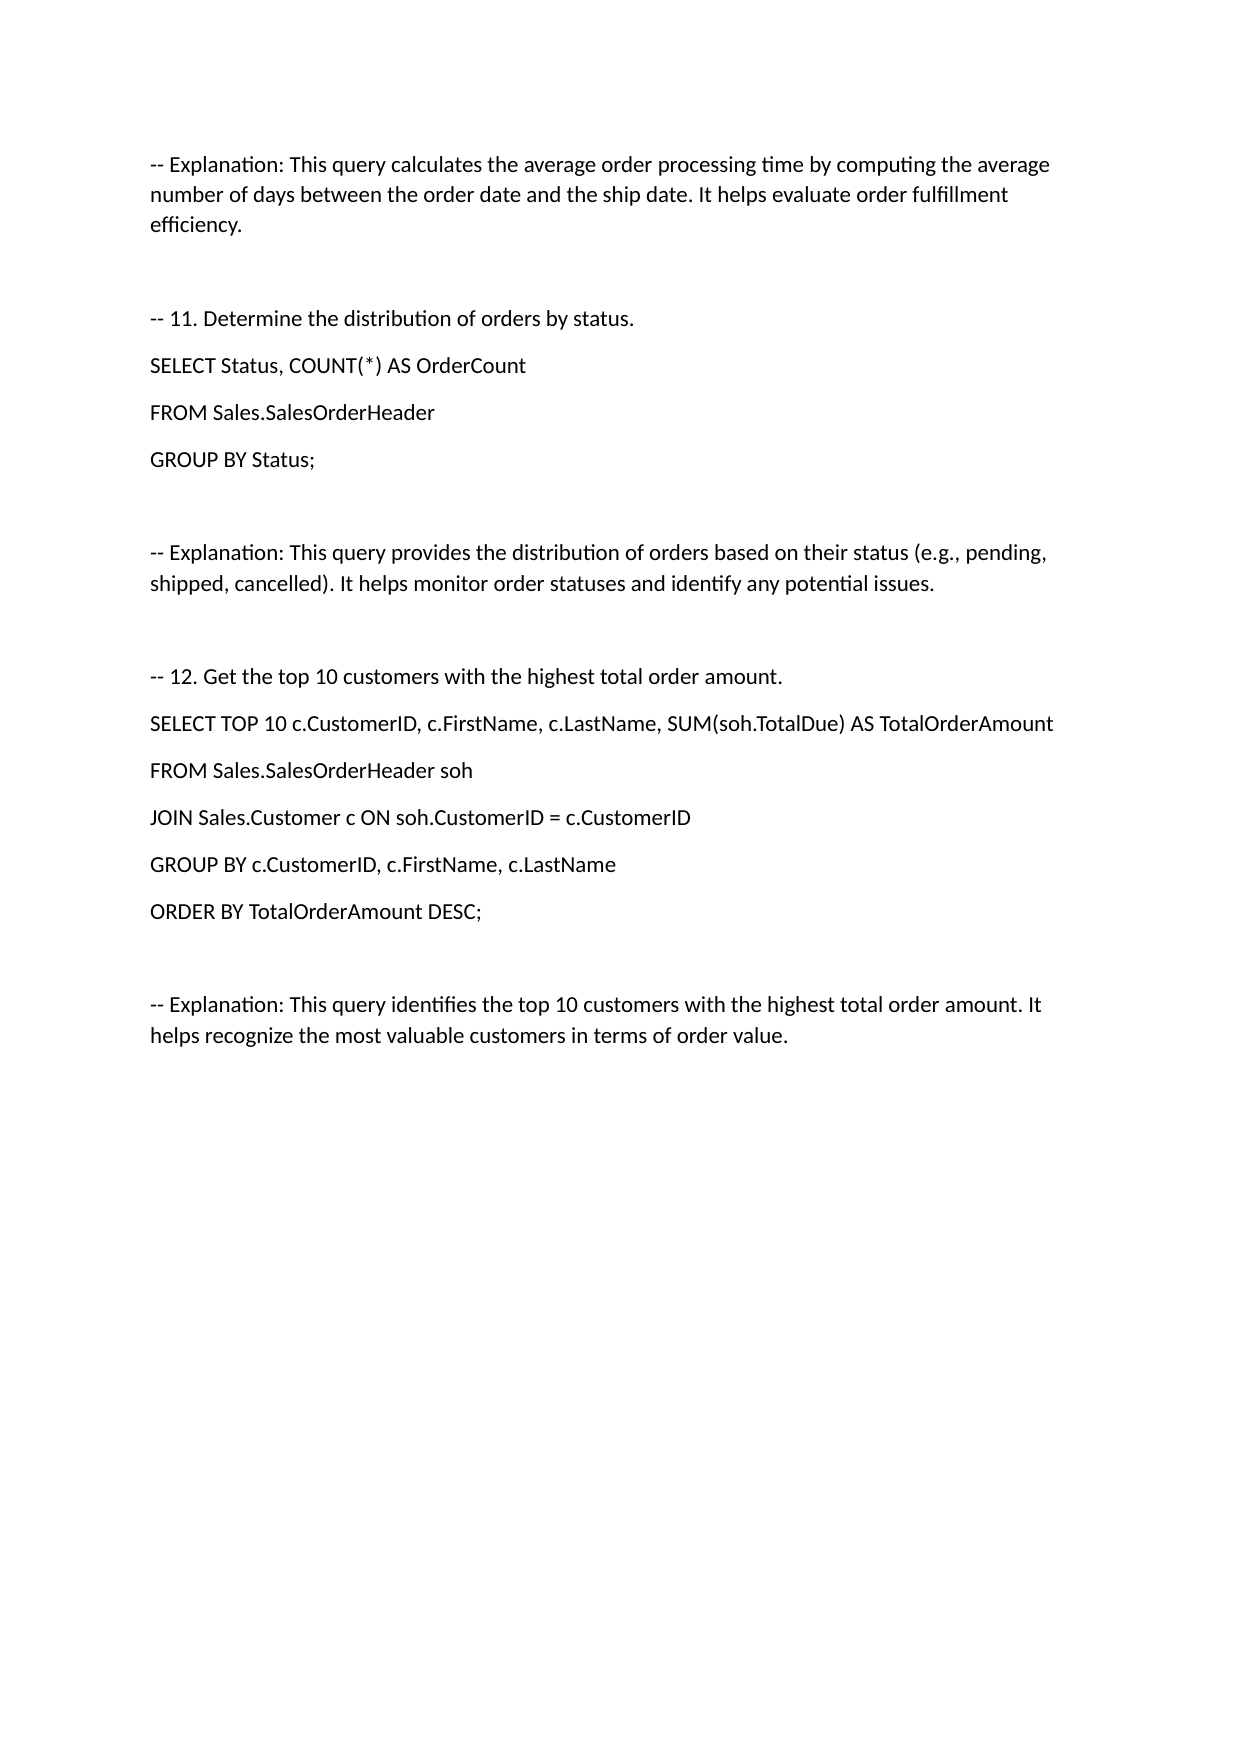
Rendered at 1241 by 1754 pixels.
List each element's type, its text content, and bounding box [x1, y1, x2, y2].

text ORDER BY TotalOrderAmount DESC; [150, 897, 1090, 925]
text -- Explanation: This query identifies the top 10 customers with the highest total order amount. It helps recognize the most valuable customers in terms of order value. [150, 991, 1090, 1049]
text -- Explanation: This query provides the distribution of orders based on their status (e.g., pending, shipped, cancelled). It helps monitor order statuses and identify any potential issues. [150, 538, 1090, 597]
text GROUP BY c.CustomerID, c.FirstName, c.LastName [150, 850, 1090, 878]
text -- 11. Determine the distribution of orders by status. [150, 304, 1090, 332]
text -- 12. Get the top 10 customers with the highest total order amount. [150, 662, 1090, 691]
text -- Explanation: This query calculates the average order processing time by computing the average number of days between the order date and the ship date. It helps evaluate order fulfillment efficiency. [150, 150, 1090, 238]
text FROM Sales.SalesOrderHeader [150, 398, 1090, 426]
text SELECT Status, COUNT(*) AS OrderCount [150, 351, 1090, 379]
text FROM Sales.SalesOrderHeader soh [150, 756, 1090, 784]
text GROUP BY Status; [150, 445, 1090, 473]
text SELECT TOP 10 c.CustomerID, c.FirstName, c.LastName, SUM(soh.TotalDue) AS TotalOrderAmount [150, 709, 1090, 737]
text JOIN Sales.Customer c ON soh.CustomerID = c.CustomerID [150, 803, 1090, 831]
